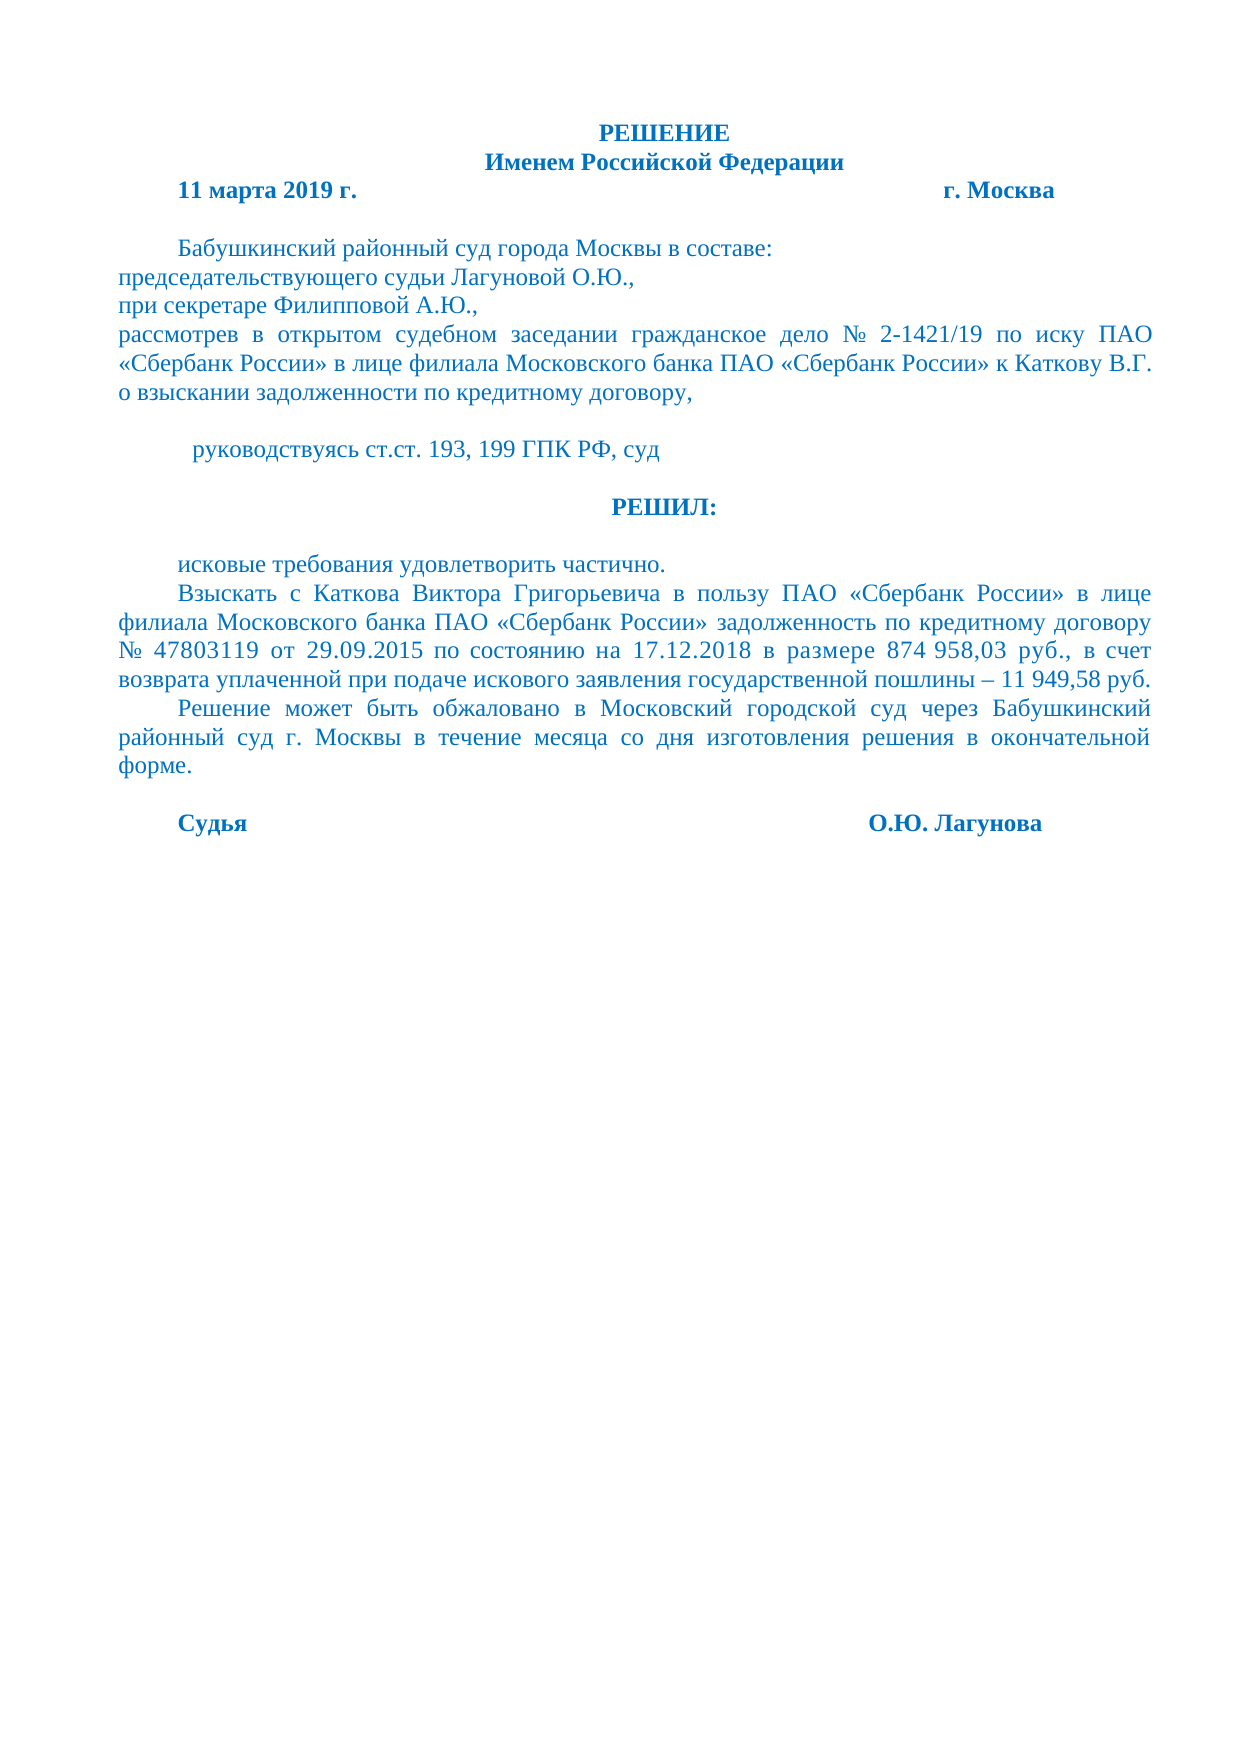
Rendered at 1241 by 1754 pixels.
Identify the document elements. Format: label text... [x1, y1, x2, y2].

text РЕШИЛ: [118, 492, 1152, 521]
text 11 марта 2019 г. г. Москва [118, 176, 1152, 204]
text Бабушкинский районный суд города Москвы в составе: [118, 233, 1154, 262]
subtitle РЕШЕНИЕ [118, 118, 1152, 147]
text исковые требования удовлетворить частично. [118, 549, 1152, 578]
text Взыскать с Каткова Виктора Григорьевича в пользу ПАО «Сбербанк России» в лице филиала Московского банка ПАО «Сбербанк России» задолженность по кредитному договору № 47803119 от 29.09.2015 по состоянию на 17.12.2018 в размере 874 958,03 руб., в счет возврата уплаченной при подаче искового заявления государственной пошлины – 11 949,58 руб. [118, 578, 1152, 693]
text руководствуясь ст.ст. 193, 199 ГПК РФ, суд [118, 434, 1152, 463]
text Судья О.Ю. Лагунова [118, 808, 1152, 837]
text Решение может быть обжаловано в Московский городской суд через Бабушкинский районный суд г. Москвы в течение месяца со дня изготовления решения в окончательной форме. [118, 693, 1152, 779]
text председательствующего судьи Лагуновой О.Ю., [118, 262, 1154, 291]
text при секретаре Филипповой А.Ю., [118, 291, 1154, 319]
subtitle Именем Российской Федерации [118, 147, 1152, 176]
text рассмотрев в открытом судебном заседании гражданское дело № 2-1421/19 по иску ПАО «Сбербанк России» в лице филиала Московского банка ПАО «Сбербанк России» к Каткову В.Г. о взыскании задолженности по кредитному договору, [118, 319, 1154, 406]
